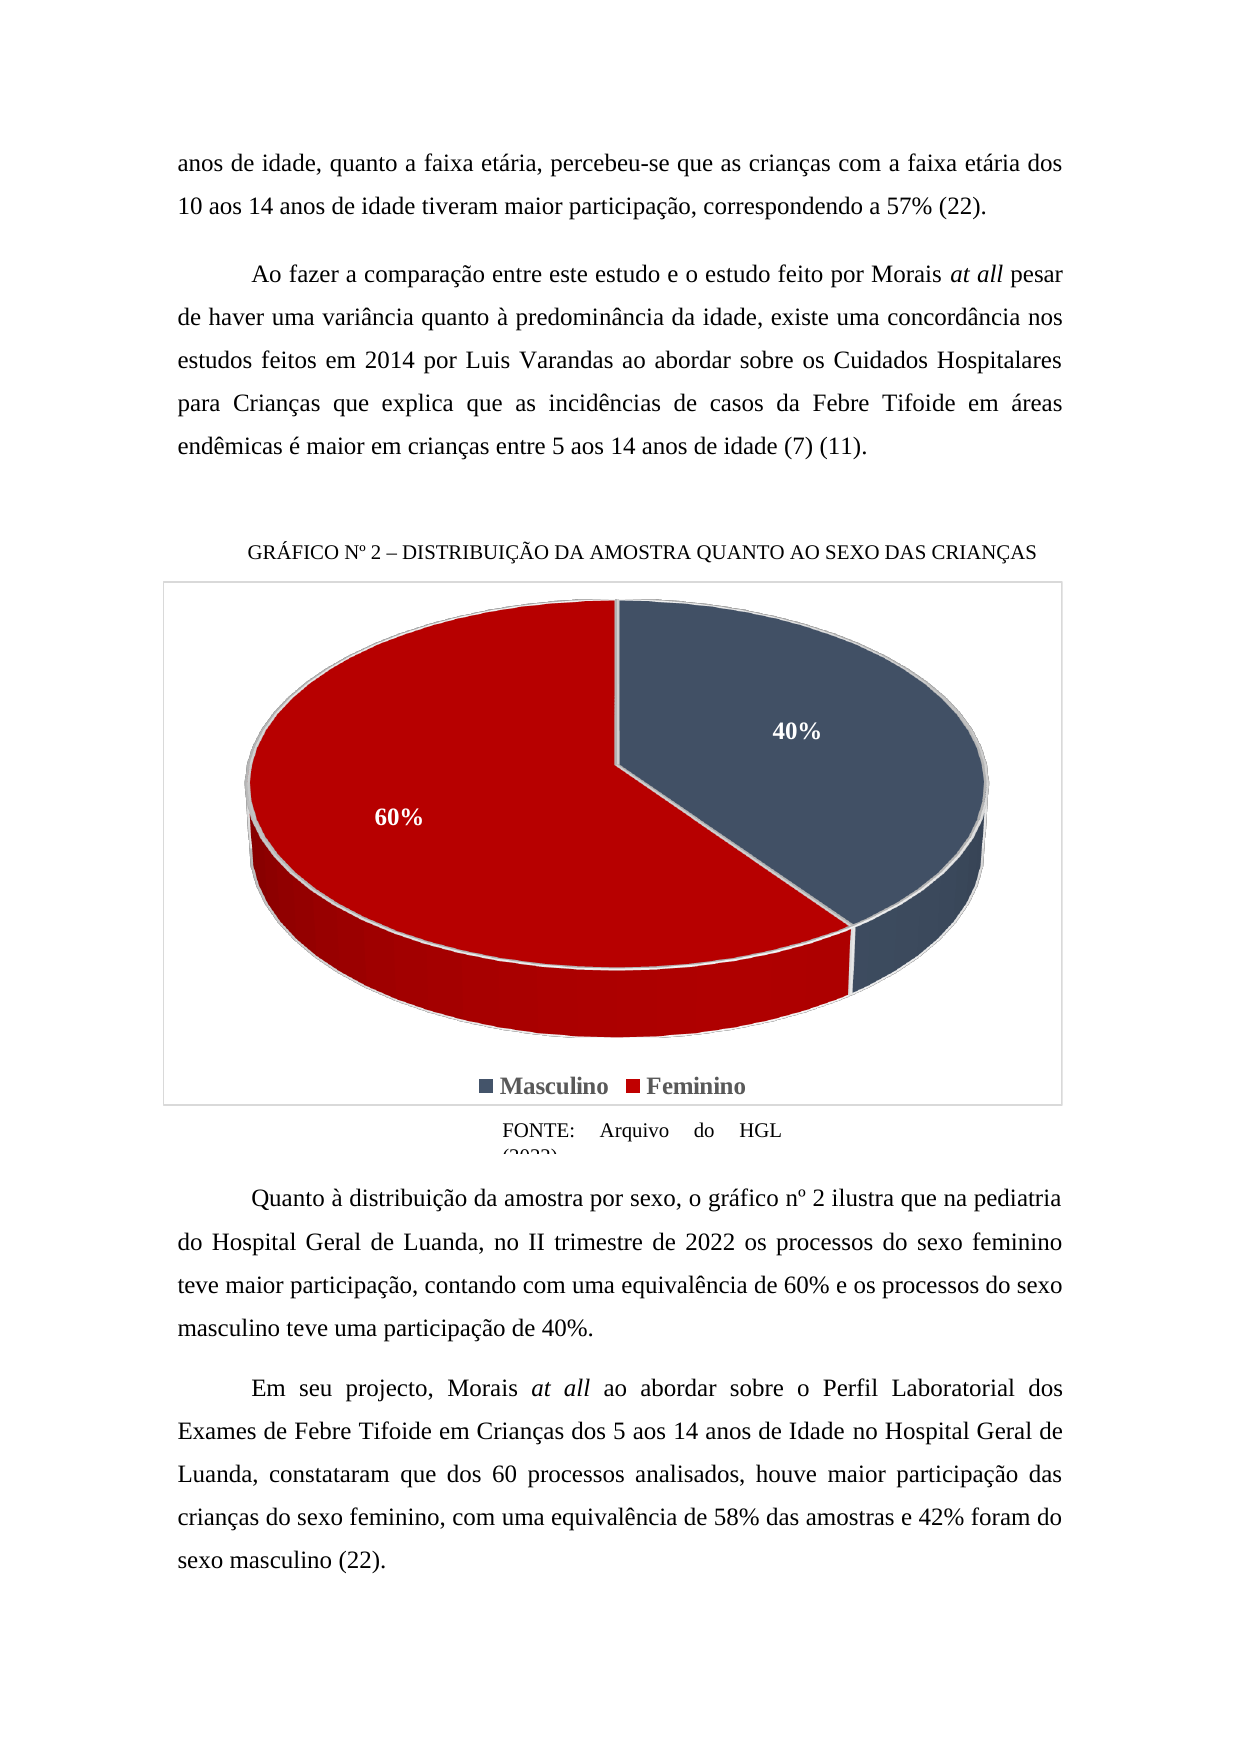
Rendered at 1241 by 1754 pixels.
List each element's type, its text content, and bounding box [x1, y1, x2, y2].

text Em seu projecto, Morais at all ao abordar sobre o Perfil Laboratorial dos Exames de Febre Tifoide em Crianças dos 5 aos 14 anos de Idade no Hospital Geral de Luanda, constataram que dos 60 processos analisados, houve maior participação das crianças do sexo feminino, com uma equivalência de 58% das amostras e 42% foram do sexo masculino . [177, 1373, 1063, 1574]
text Quanto à distribuição da amostra por sexo, o gráfico nº 2 ilustra que na pediatria do Hospital Geral de Luanda, no II trimestre de 2022 os processos do sexo feminino teve maior participação, contando com uma equivalência de 60% e os processos do sexo masculino teve uma participação de 40%. [177, 1183, 1063, 1342]
text GRÁFICO Nº 2 – DISTRIBUIÇÃO DA AMOSTRA QUANTO AO SEXO DAS CRIANÇAS [177, 540, 1063, 564]
text Ao fazer a comparação entre este estudo e o estudo feito por Morais at all pesar de haver uma variância quanto à predominância da idade, existe uma concordância nos estudos feitos em 2014 por Luis Varandas ao abordar sobre os Cuidados Hospitalares para Crianças que explica que as incidências de casos da Febre Tifoide em áreas endêmicas é maior em crianças entre 5 aos 14 anos de idade . [177, 259, 1063, 460]
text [177, 148, 1063, 219]
